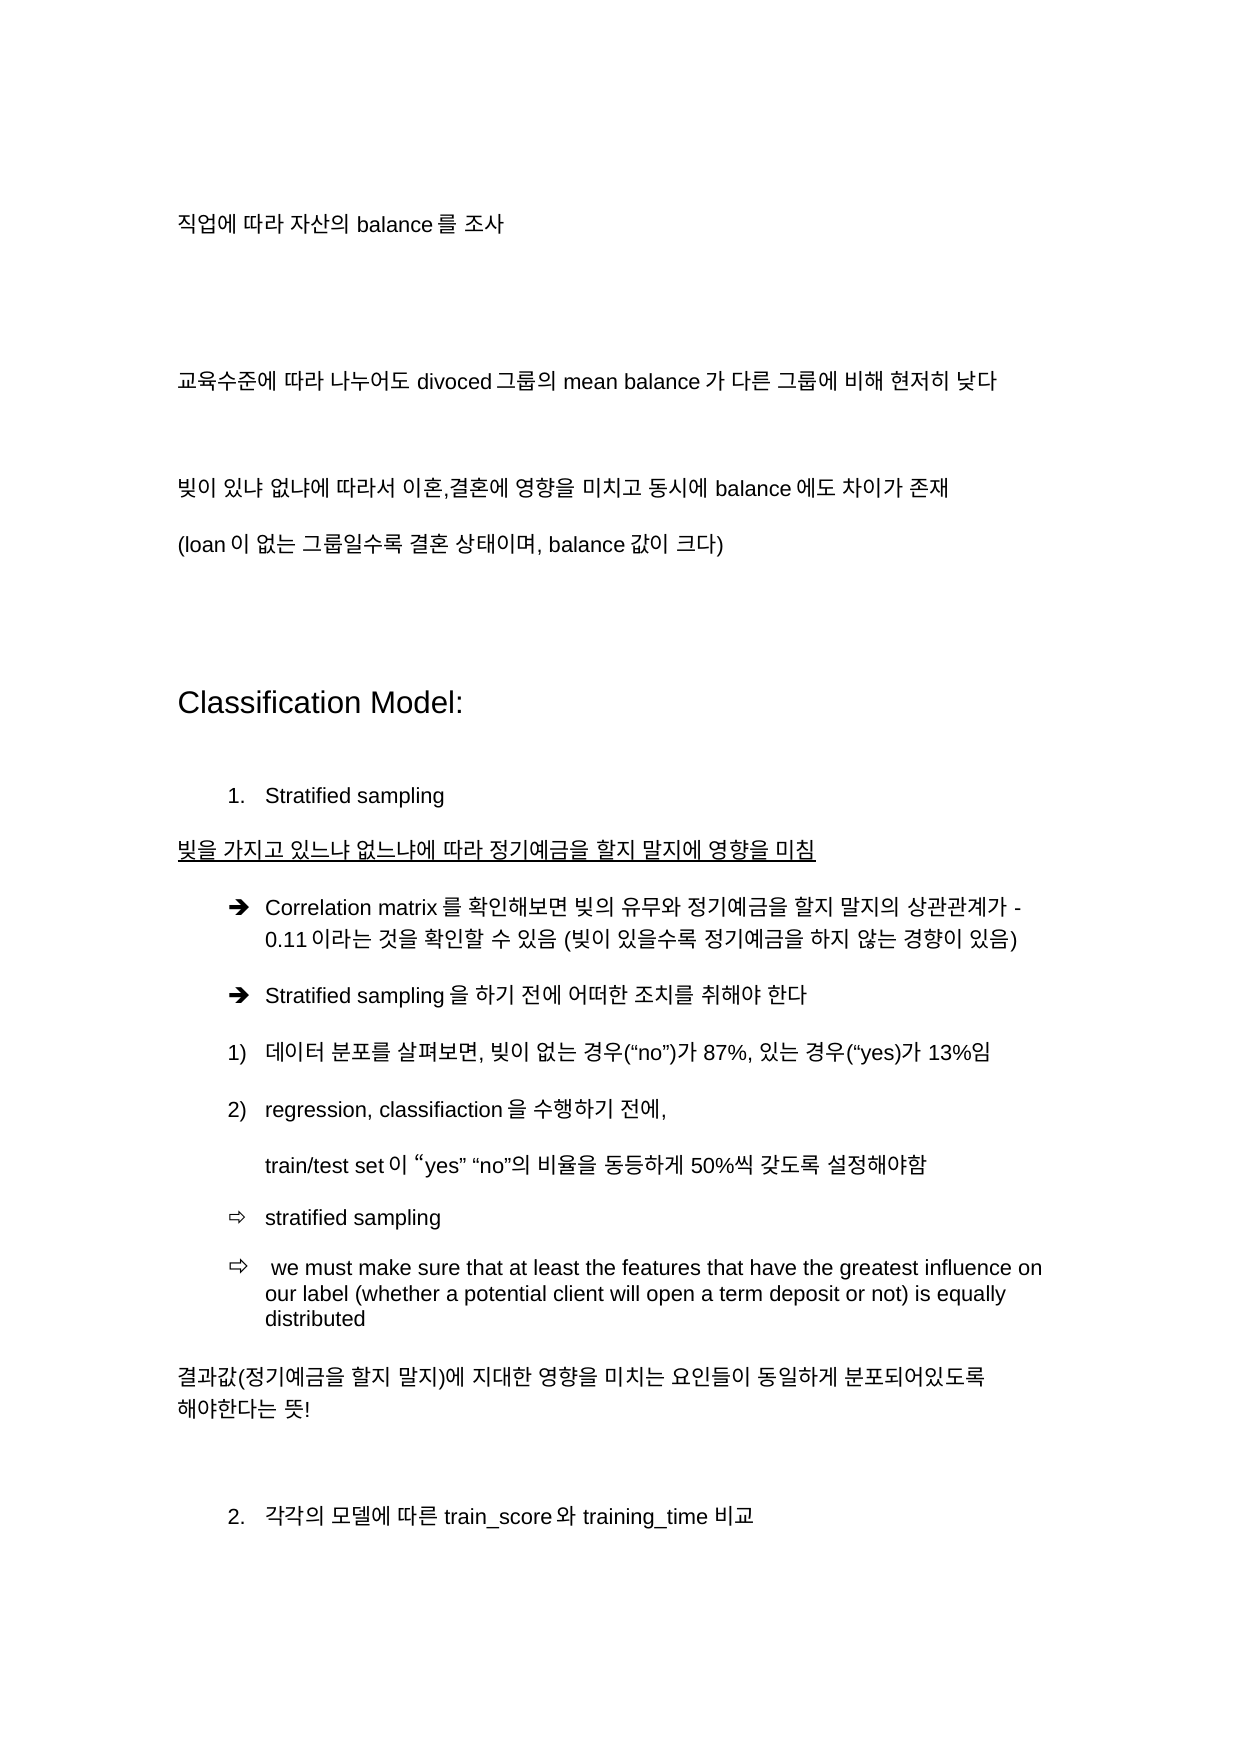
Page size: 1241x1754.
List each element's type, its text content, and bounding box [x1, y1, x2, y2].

list regression, classifiaction을 수행하기 전에, [227, 1092, 1063, 1123]
list 데이터 분포를 살펴보면, 빚이 없는 경우(“no”)가 87%, 있는 경우(“yes)가 13%임 [227, 1035, 1063, 1067]
list we must make sure that at least the features that have the greatest influence on our label (whether a potential client will open a term deposit or not) is equally distributed [227, 1255, 1063, 1332]
text 직업에 따라 자산의 balance를 조사 [177, 207, 1063, 238]
list Stratified sampling을 하기 전에 어떠한 조치를 취해야 한다 [227, 978, 1063, 1010]
list 각각의 모델에 따른 train_score와 training_time 비교 [227, 1499, 1063, 1531]
list Correlation matrix를 확인해보면 빚의 유무와 정기예금을 할지 말지의 상관관계가 -0.11이라는 것을 확인할 수 있음 (빚이 있을수록 정기예금을 하지 않는 경향이 있음) [227, 890, 1063, 953]
text 교육수준에 따라 나누어도 divoced그룹의 mean balance가 다른 그룹에 비해 현저히 낮다 [177, 364, 1063, 396]
text 빚을 가지고 있느냐 없느냐에 따라 정기예금을 할지 말지에 영향을 미침 [177, 833, 1063, 865]
list stratified sampling [227, 1205, 1063, 1230]
subtitle Classification Model: [177, 684, 1063, 720]
text 결과값(정기예금을 할지 말지)에 지대한 영향을 미치는 요인들이 동일하게 분포되어있도록 해야한다는 뜻! [177, 1360, 1063, 1424]
text (loan이 없는 그룹일수록 결혼 상태이며, balance값이 크다) [177, 527, 1063, 559]
text 빚이 있냐 없냐에 따라서 이혼,결혼에 영향을 미치고 동시에 balance에도 차이가 존재 [177, 471, 1063, 502]
list train/test set이 “yes” “no”의 비율을 동등하게 50%씩 갖도록 설정해야함 [265, 1148, 1063, 1180]
list Stratified sampling [227, 783, 1063, 808]
